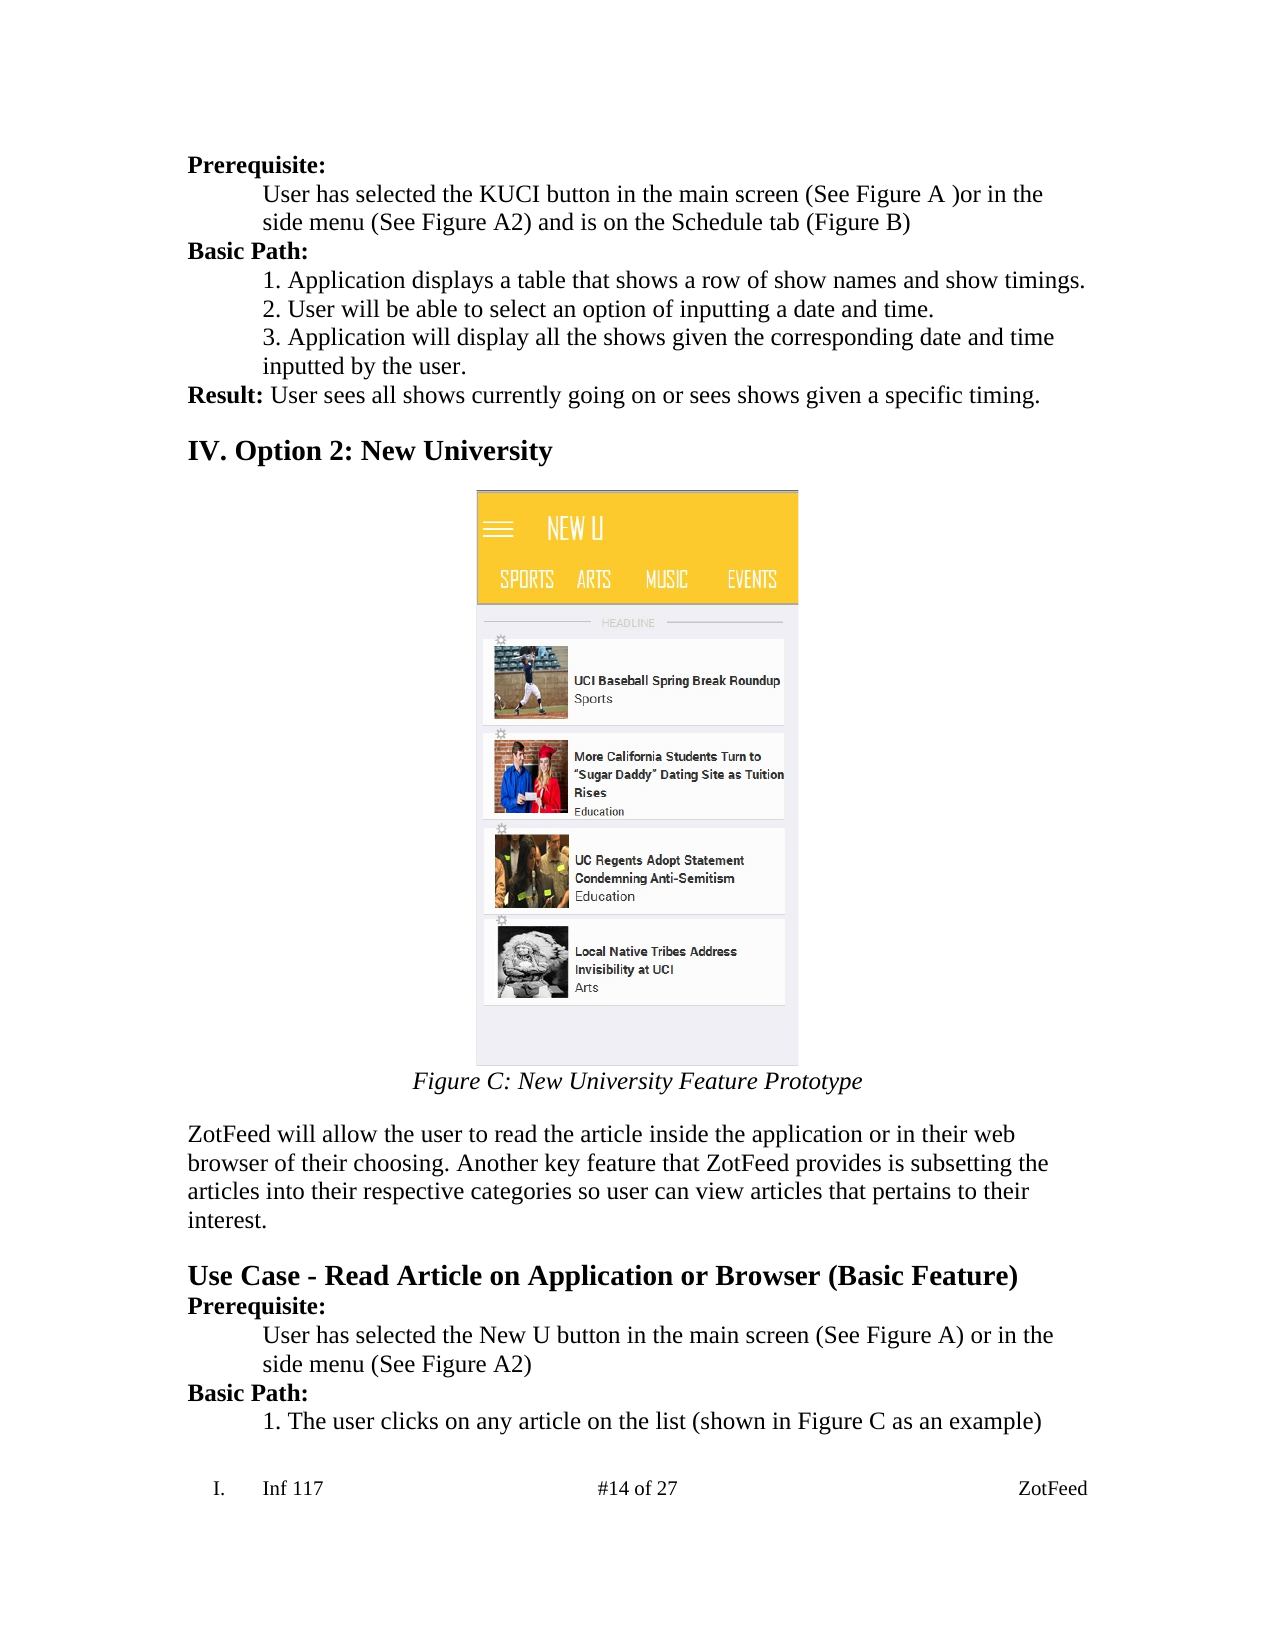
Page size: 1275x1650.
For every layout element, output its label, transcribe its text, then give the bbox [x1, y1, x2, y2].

picture [476, 490, 799, 1066]
text Prerequisite: [187, 1291, 1087, 1320]
text Use Case - Read Article on Application or Browser (Basic Feature) [187, 1258, 1087, 1291]
text User has selected the New U button in the main screen (See Figure A) or in the side menu (See Figure A2) [262, 1320, 1087, 1378]
text 1. Application displays a table that shows a row of show names and show timings. [187, 265, 1087, 294]
text 3. Application will display all the shows given the corresponding date and time inputted by the user. [262, 322, 1087, 380]
text ZotFeed will allow the user to read the article inside the application or in their web browser of their choosing. Another key feature that ZotFeed provides is subsetting the articles into their respective categories so user can view articles that pertains to their interest. [187, 1119, 1087, 1234]
text Prerequisite: [187, 150, 1087, 179]
text 2. User will be able to select an option of inputting a date and time. [187, 294, 1087, 322]
text Figure C: New University Feature Prototype [187, 1066, 1087, 1095]
text Basic Path: [187, 1378, 1087, 1406]
text Basic Path: [187, 236, 1087, 265]
text Result: User sees all shows currently going on or sees shows given a specific timing. [187, 380, 1087, 409]
text 1. The user clicks on any article on the list (shown in Figure C as an example) [187, 1406, 1087, 1435]
text IV. Option 2: New University [187, 433, 1087, 466]
text User has selected the KUCI button in the main screen (See Figure A )or in the side menu (See Figure A2) and is on the Schedule tab (Figure B) [262, 179, 1087, 236]
